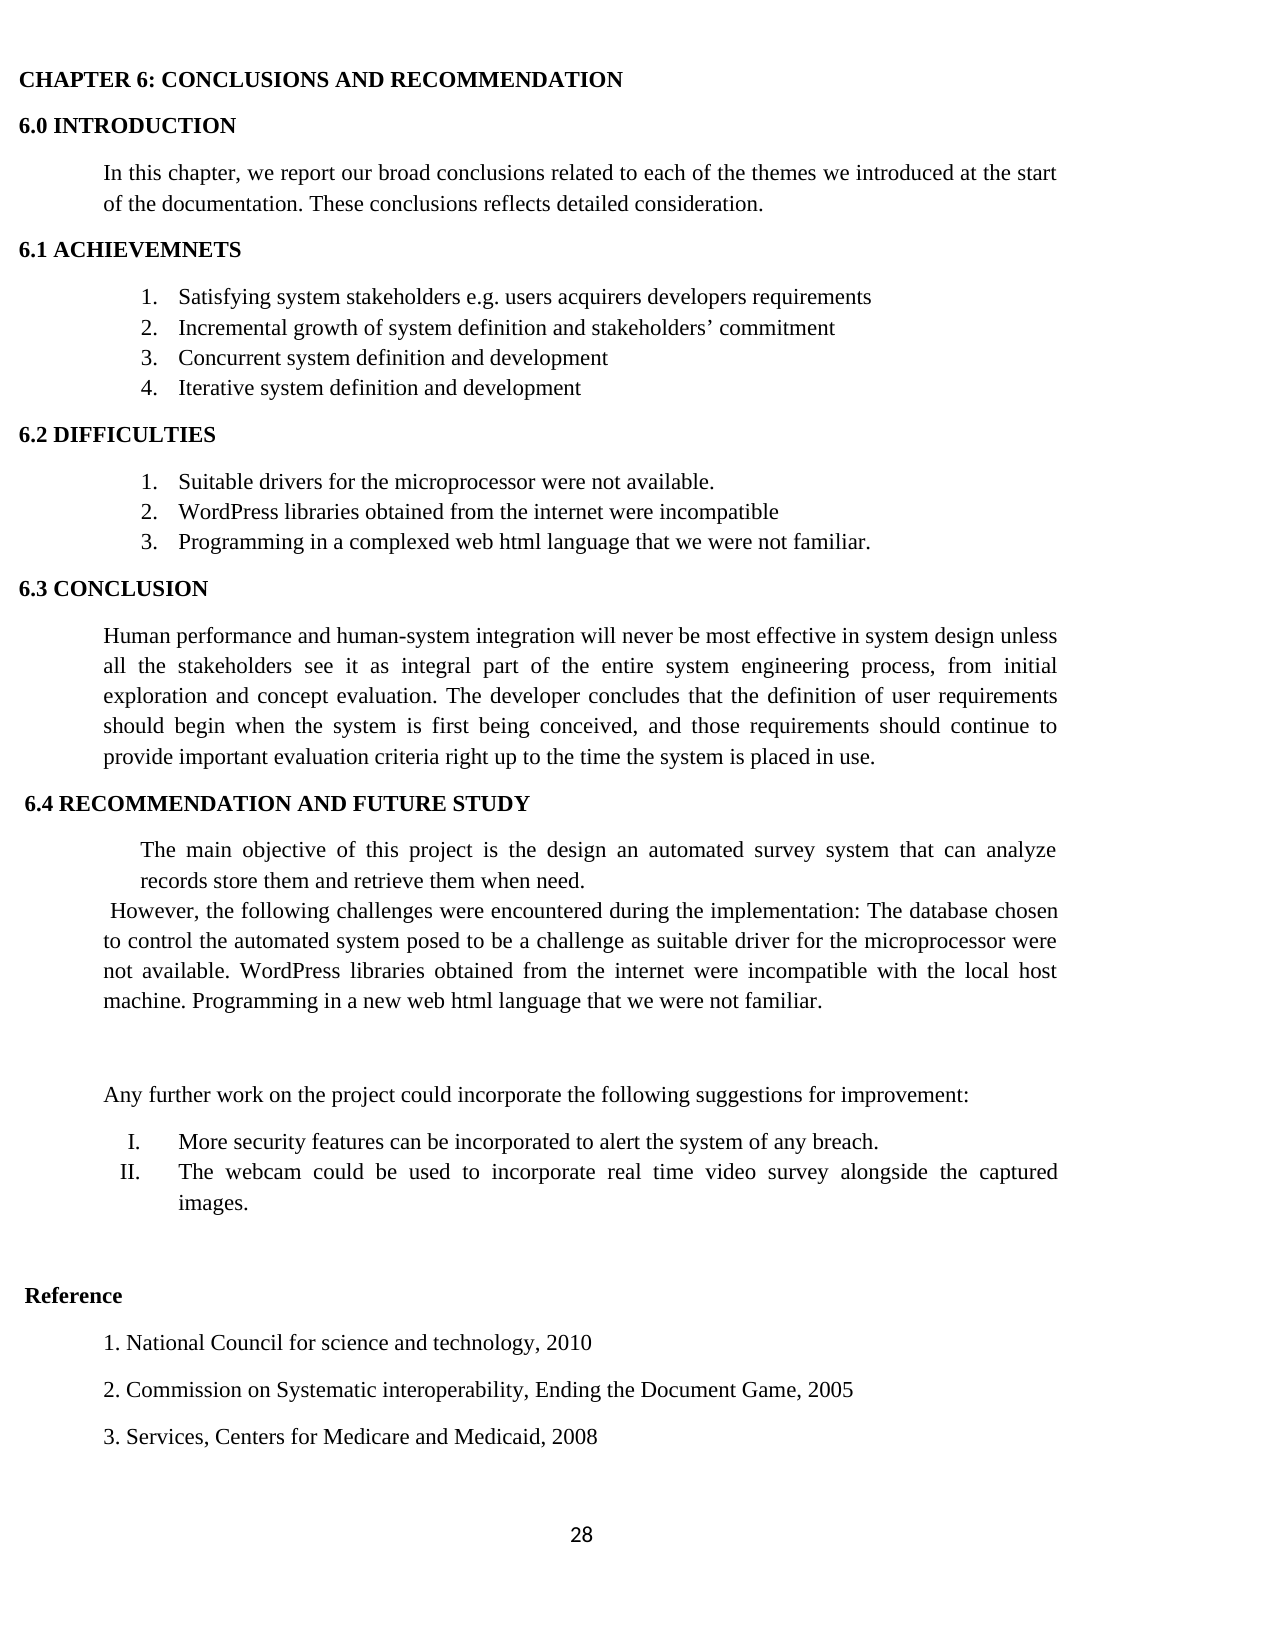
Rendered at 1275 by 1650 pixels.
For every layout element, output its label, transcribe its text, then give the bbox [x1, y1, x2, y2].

text 1. National Council for science and technology, 2010 [103, 1329, 1059, 1356]
subtitle 6.2 DIFFICULTIES [19, 421, 1059, 447]
list Concurrent system definition and development [141, 344, 1059, 370]
text However, the following challenges were encountered during the implementation: The database chosen to control the automated system posed to be a challenge as suitable driver for the microprocessor were not available. WordPress libraries obtained from the internet were incompatible with the local host machine. Programming in a new web html language that we were not familiar. [103, 897, 1059, 1014]
text The main objective of this project is the design an automated survey system that can analyze records store them and retrieve them when need. [140, 836, 1058, 893]
text 3. Services, Centers for Medicare and Medicaid, 2008 [103, 1423, 1059, 1449]
list Iterative system definition and development [141, 374, 1059, 400]
subtitle 6.3 CONCLUSION [19, 575, 1059, 601]
list Incremental growth of system definition and stakeholders’ commitment [141, 313, 1059, 340]
subtitle 6.1 ACHIEVEMNETS [19, 236, 1059, 263]
text In this chapter, we report our broad conclusions related to each of the themes we introduced at the start of the documentation. These conclusions reflects detailed consideration. [103, 159, 1059, 216]
list The webcam could be used to incorporate real time video survey alongside the captured images. [141, 1158, 1059, 1215]
subtitle Reference [19, 1282, 1059, 1309]
list Suitable drivers for the microprocessor were not available. [141, 468, 1059, 494]
text 2. Commission on Systematic interoperability, Ending the Document Game, 2005 [103, 1376, 1059, 1402]
subtitle 6.4 RECOMMENDATION AND FUTURE STUDY [19, 789, 1059, 816]
text Any further work on the project could incorporate the following suggestions for improvement: [103, 1081, 1059, 1108]
list Programming in a complexed web html language that we were not familiar. [141, 528, 1059, 554]
list More security features can be incorporated to alert the system of any breach. [141, 1128, 1059, 1154]
subtitle CHAPTER 6: CONCLUSIONS AND RECOMMENDATION [19, 66, 1059, 92]
list WordPress libraries obtained from the internet were incompatible [141, 498, 1059, 524]
subtitle 6.0 INTRODUCTION [19, 112, 1059, 139]
list Satisfying system stakeholders e.g. users acquirers developers requirements [141, 283, 1059, 310]
text Human performance and human-system integration will never be most effective in system design unless all the stakeholders see it as integral part of the entire system engineering process, from initial exploration and concept evaluation. The developer concludes that the definition of user requirements should begin when the system is first being conceived, and those requirements should continue to provide important evaluation criteria right up to the time the system is placed in use. [103, 622, 1059, 769]
